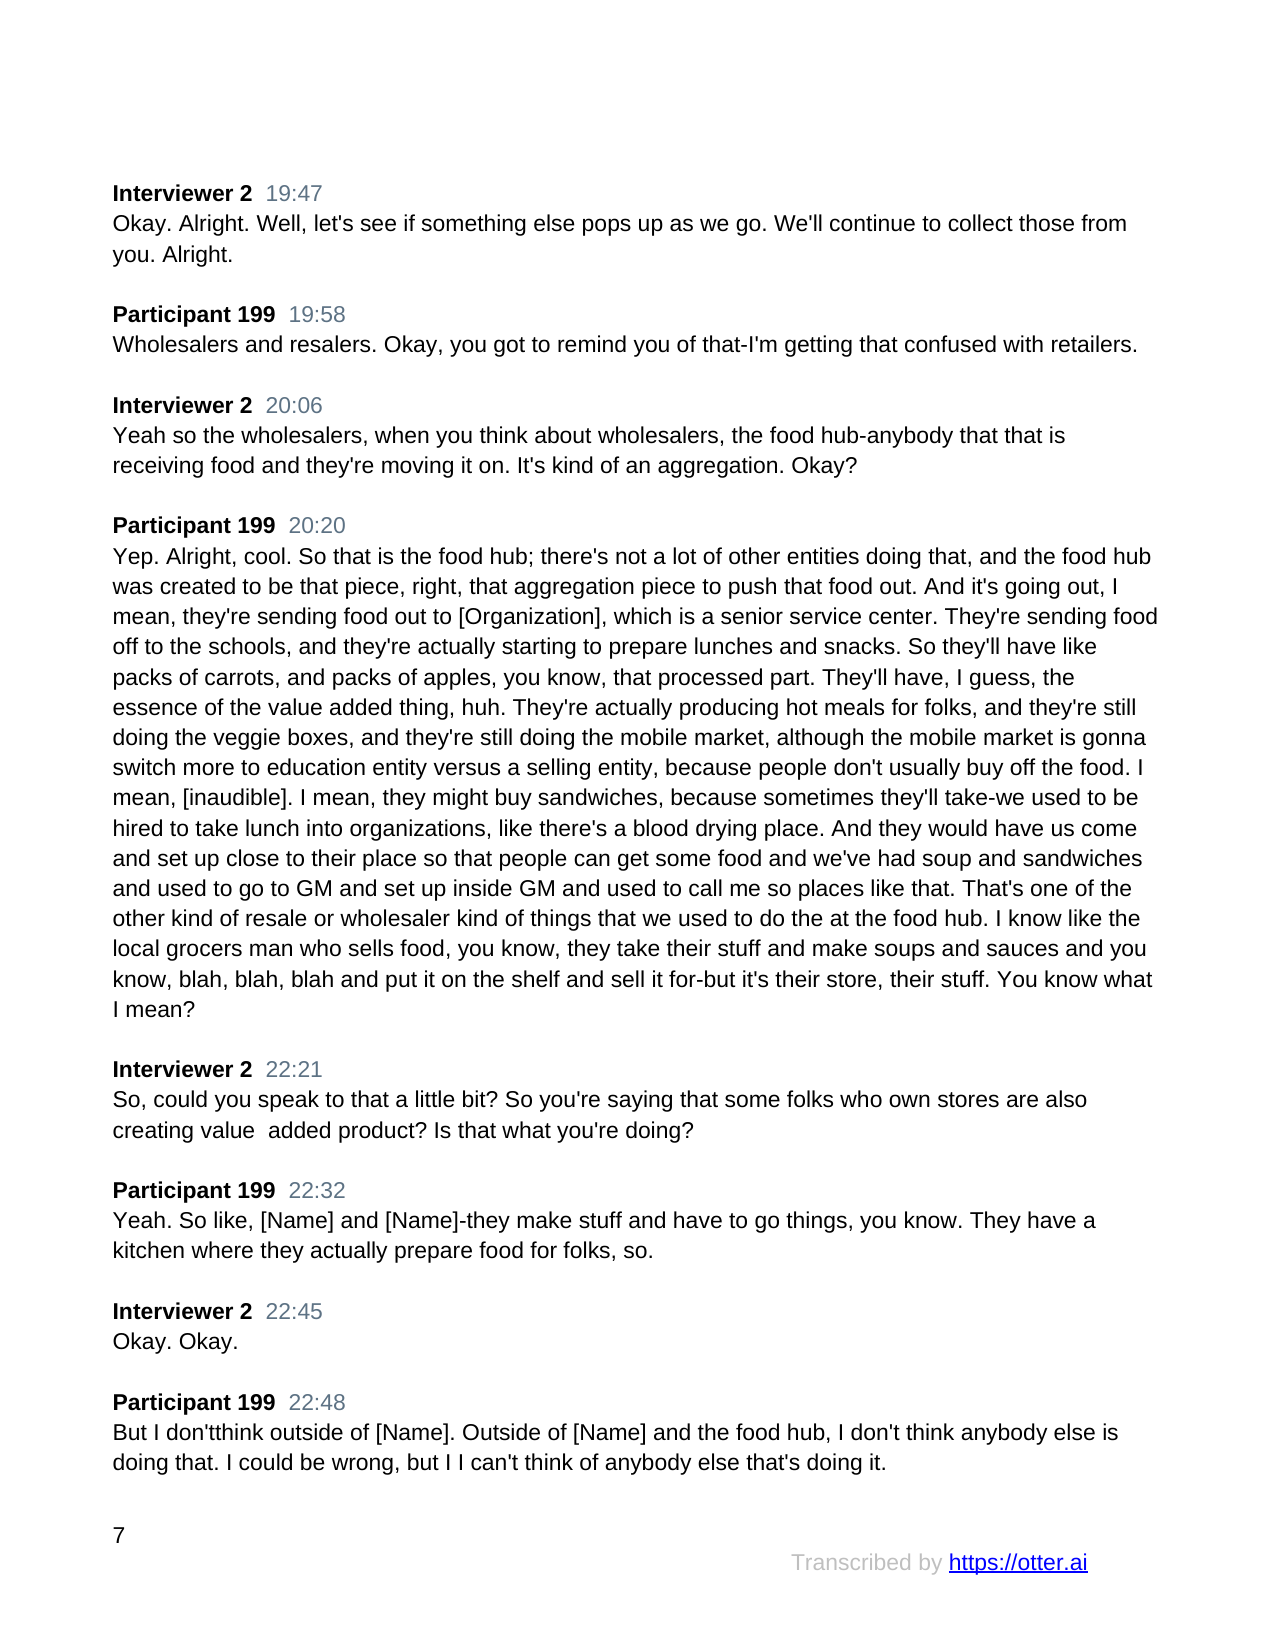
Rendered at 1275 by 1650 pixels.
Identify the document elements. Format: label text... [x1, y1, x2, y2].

text Yep. Alright, cool. So that is the food hub; there's not a lot of other entities doing that, and the food hub was created to be that piece, right, that aggregation piece to push that food out. And it's going out, I mean, they're sending food out to [Organization], which is a senior service center. They're sending food off to the schools, and they're actually starting to prepare lunches and snacks. So they'll have like packs of carrots, and packs of apples, you know, that processed part. They'll have, I guess, the essence of the value added thing, huh. They're actually producing hot meals for folks, and they're still doing the veggie boxes, and they're still doing the mobile market, although the mobile market is gonna switch more to education entity versus a selling entity, because people don't usually buy off the food. I mean, [inaudible]. I mean, they might buy sandwiches, because sometimes they'll take-we used to be hired to take lunch into organizations, like there's a blood drying place. And they would have us come and set up close to their place so that people can get some food and we've had soup and sandwiches and used to go to GM and set up inside GM and used to call me so places like that. That's one of the other kind of resale or wholesaler kind of things that we used to do the at the food hub. I know like the local grocers man who sells food, you know, they take their stuff and make soups and sauces and you know, blah, blah, blah and put it on the shelf and sell it for-but it's their store, their stuff. You know what I mean? [112, 543, 1162, 1022]
text Participant 199 22:32 [112, 1177, 1162, 1203]
text Participant 199 20:20 [112, 512, 1162, 539]
text Yeah so the wholesalers, when you think about wholesalers, the food hub-anybody that that is receiving food and they're moving it on. It's kind of an aggregation. Okay? [112, 422, 1162, 478]
text Participant 199 22:48 [112, 1388, 1162, 1415]
text Okay. Alright. Well, let's see if something else pops up as we go. We'll continue to collect those from you. Alright. [112, 210, 1162, 267]
text Interviewer 2 22:45 [112, 1298, 1162, 1324]
text Interviewer 2 22:21 [112, 1056, 1162, 1083]
text Yeah. So like, [Name] and [Name]-they make stuff and have to go things, you know. They have a kitchen where they actually prepare food for folks, so. [112, 1207, 1162, 1264]
text Interviewer 2 19:47 [112, 180, 1162, 207]
text Wholesalers and resalers. Okay, you got to remind you of that-I'm getting that confused with retailers. [112, 331, 1162, 358]
text So, could you speak to that a little bit? So you're saying that some folks who own stores are also creating value added product? Is that what you're doing? [112, 1086, 1162, 1143]
text Okay. Okay. [112, 1328, 1162, 1354]
text But I don'tthink outside of [Name]. Outside of [Name] and the food hub, I don't think anybody else is doing that. I could be wrong, but I I can't think of anybody else that's doing it. [112, 1419, 1162, 1475]
text Participant 199 19:58 [112, 301, 1162, 327]
text Interviewer 2 20:06 [112, 392, 1162, 418]
